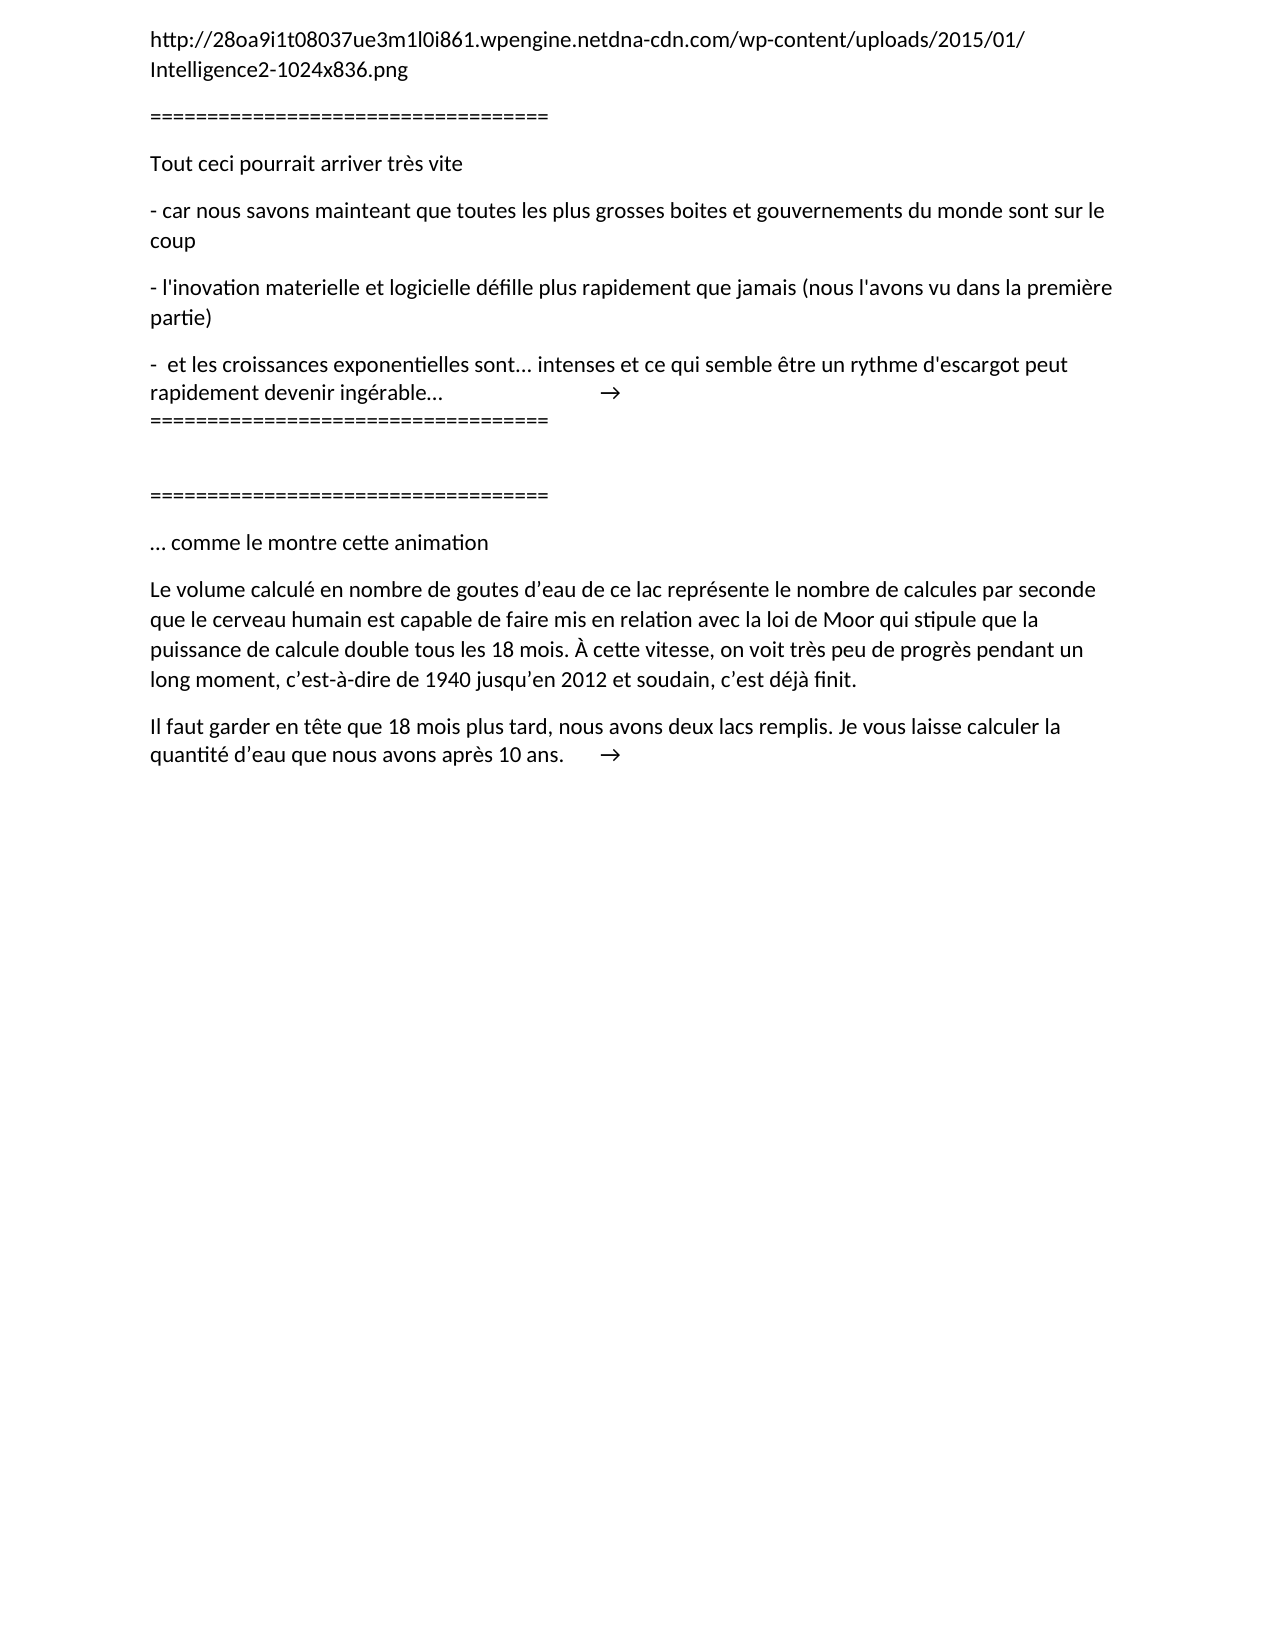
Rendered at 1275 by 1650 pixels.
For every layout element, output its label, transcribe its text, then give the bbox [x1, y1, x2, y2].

text =================================== [150, 406, 1125, 434]
text - l'inovation materielle et logicielle défille plus rapidement que jamais (nous l'avons vu dans la première partie) [150, 273, 1125, 331]
text - car nous savons mainteant que toutes les plus grosses boites et gouvernements du monde sont sur le coup [150, 196, 1125, 254]
text - et les croissances exponentielles sont... intenses et ce qui semble être un rythme d'escargot peut rapidement devenir ingérable… → [150, 350, 1125, 406]
text Tout ceci pourrait arriver très vite [150, 149, 1125, 177]
text =================================== [150, 481, 1125, 509]
text =================================== [150, 102, 1125, 130]
text … comme le montre cette animation [150, 528, 1125, 556]
text Le volume calculé en nombre de goutes d’eau de ce lac représente le nombre de calcules par seconde que le cerveau humain est capable de faire mis en relation avec la loi de Moor qui stipule que la puissance de calcule double tous les 18 mois. À cette vitesse, on voit très peu de progrès pendant un long moment, c’est-à-dire de 1940 jusqu’en 2012 et soudain, c’est déjà finit. [150, 575, 1125, 693]
text http://28oa9i1t08037ue3m1l0i861.wpengine.netdna-cdn.com/wp-content/uploads/2015/01/Intelligence2-1024x836.png [150, 25, 1125, 83]
text Il faut garder en tête que 18 mois plus tard, nous avons deux lacs remplis. Je vous laisse calculer la quantité d’eau que nous avons après 10 ans. → [150, 712, 1125, 768]
